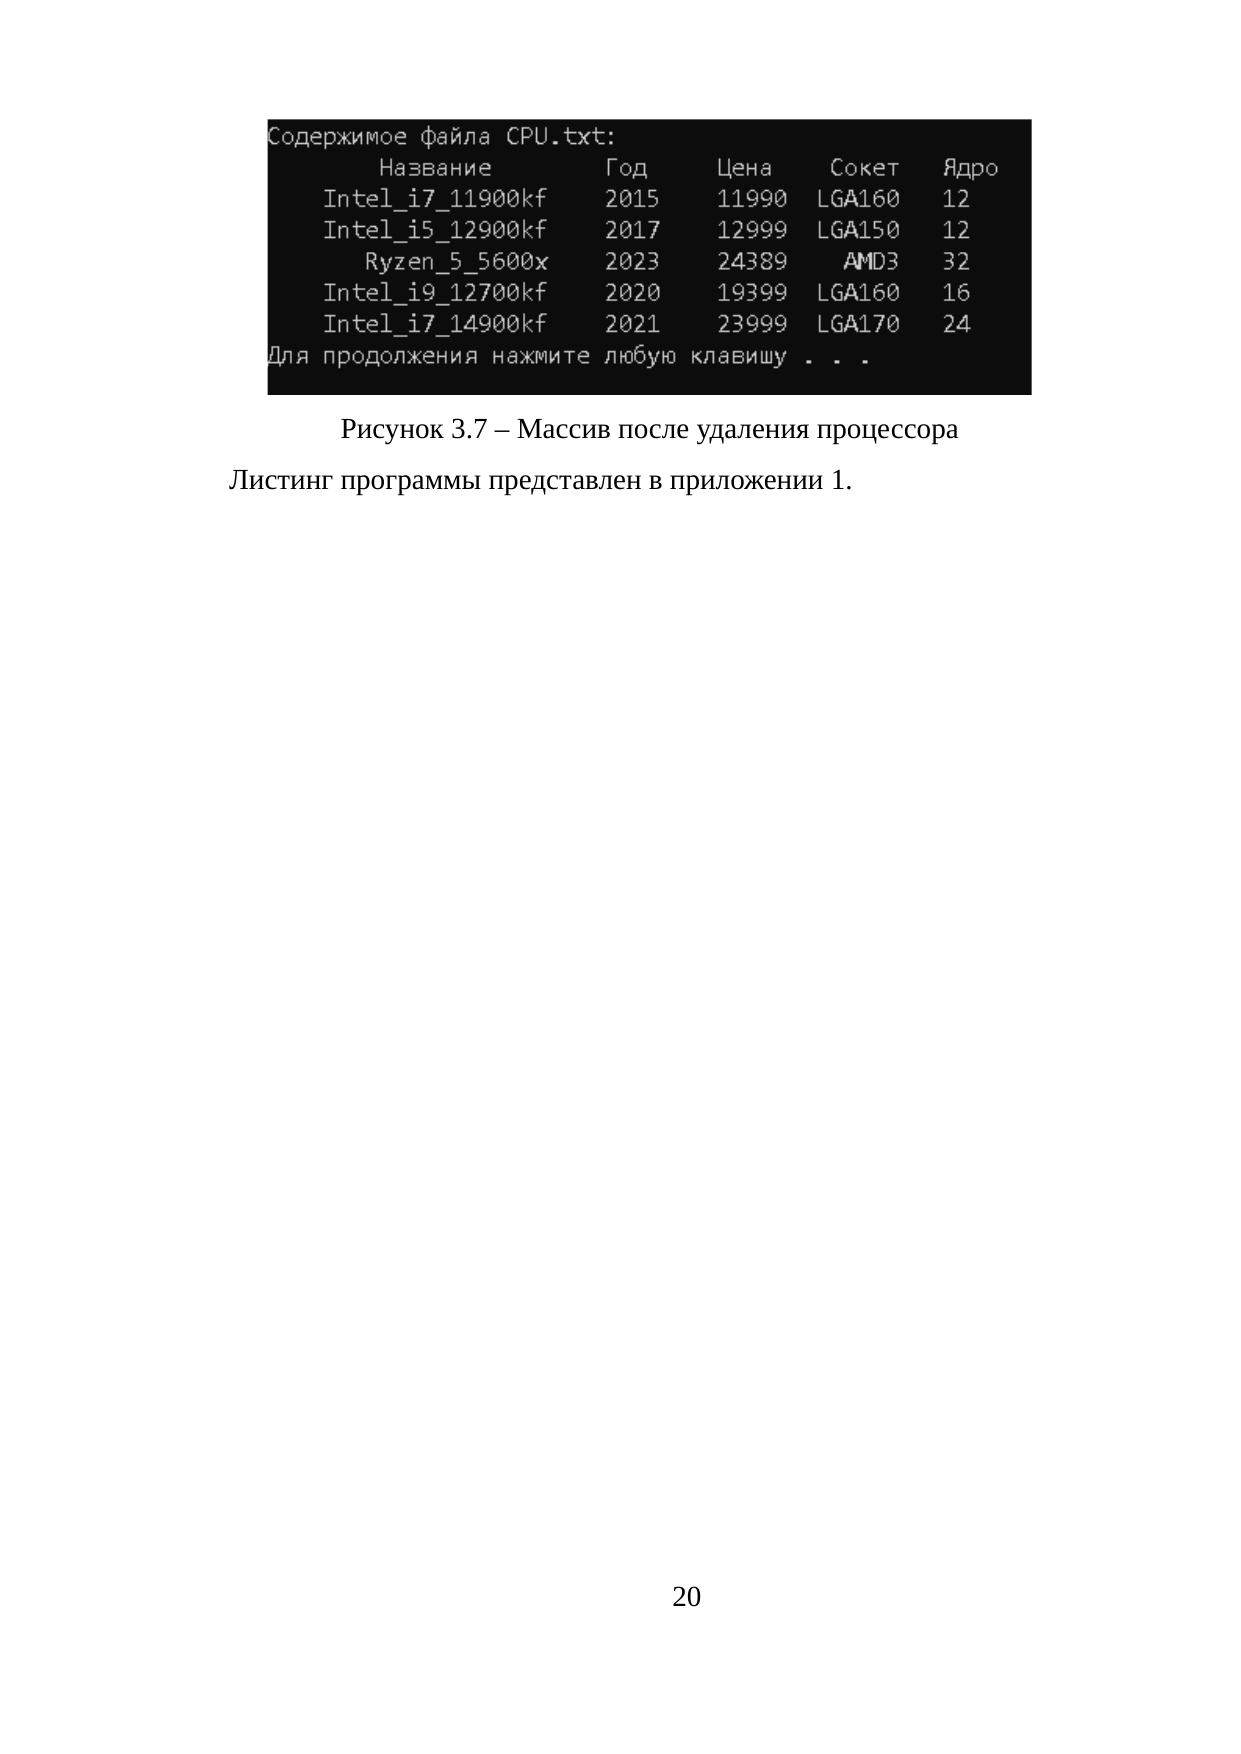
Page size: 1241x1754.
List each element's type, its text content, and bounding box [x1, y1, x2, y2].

text Рисунок 3.7 – Массив после удаления процессора [148, 411, 1152, 445]
text Листинг программы представлен в приложении 1. [148, 462, 1152, 495]
picture [267, 118, 1032, 395]
